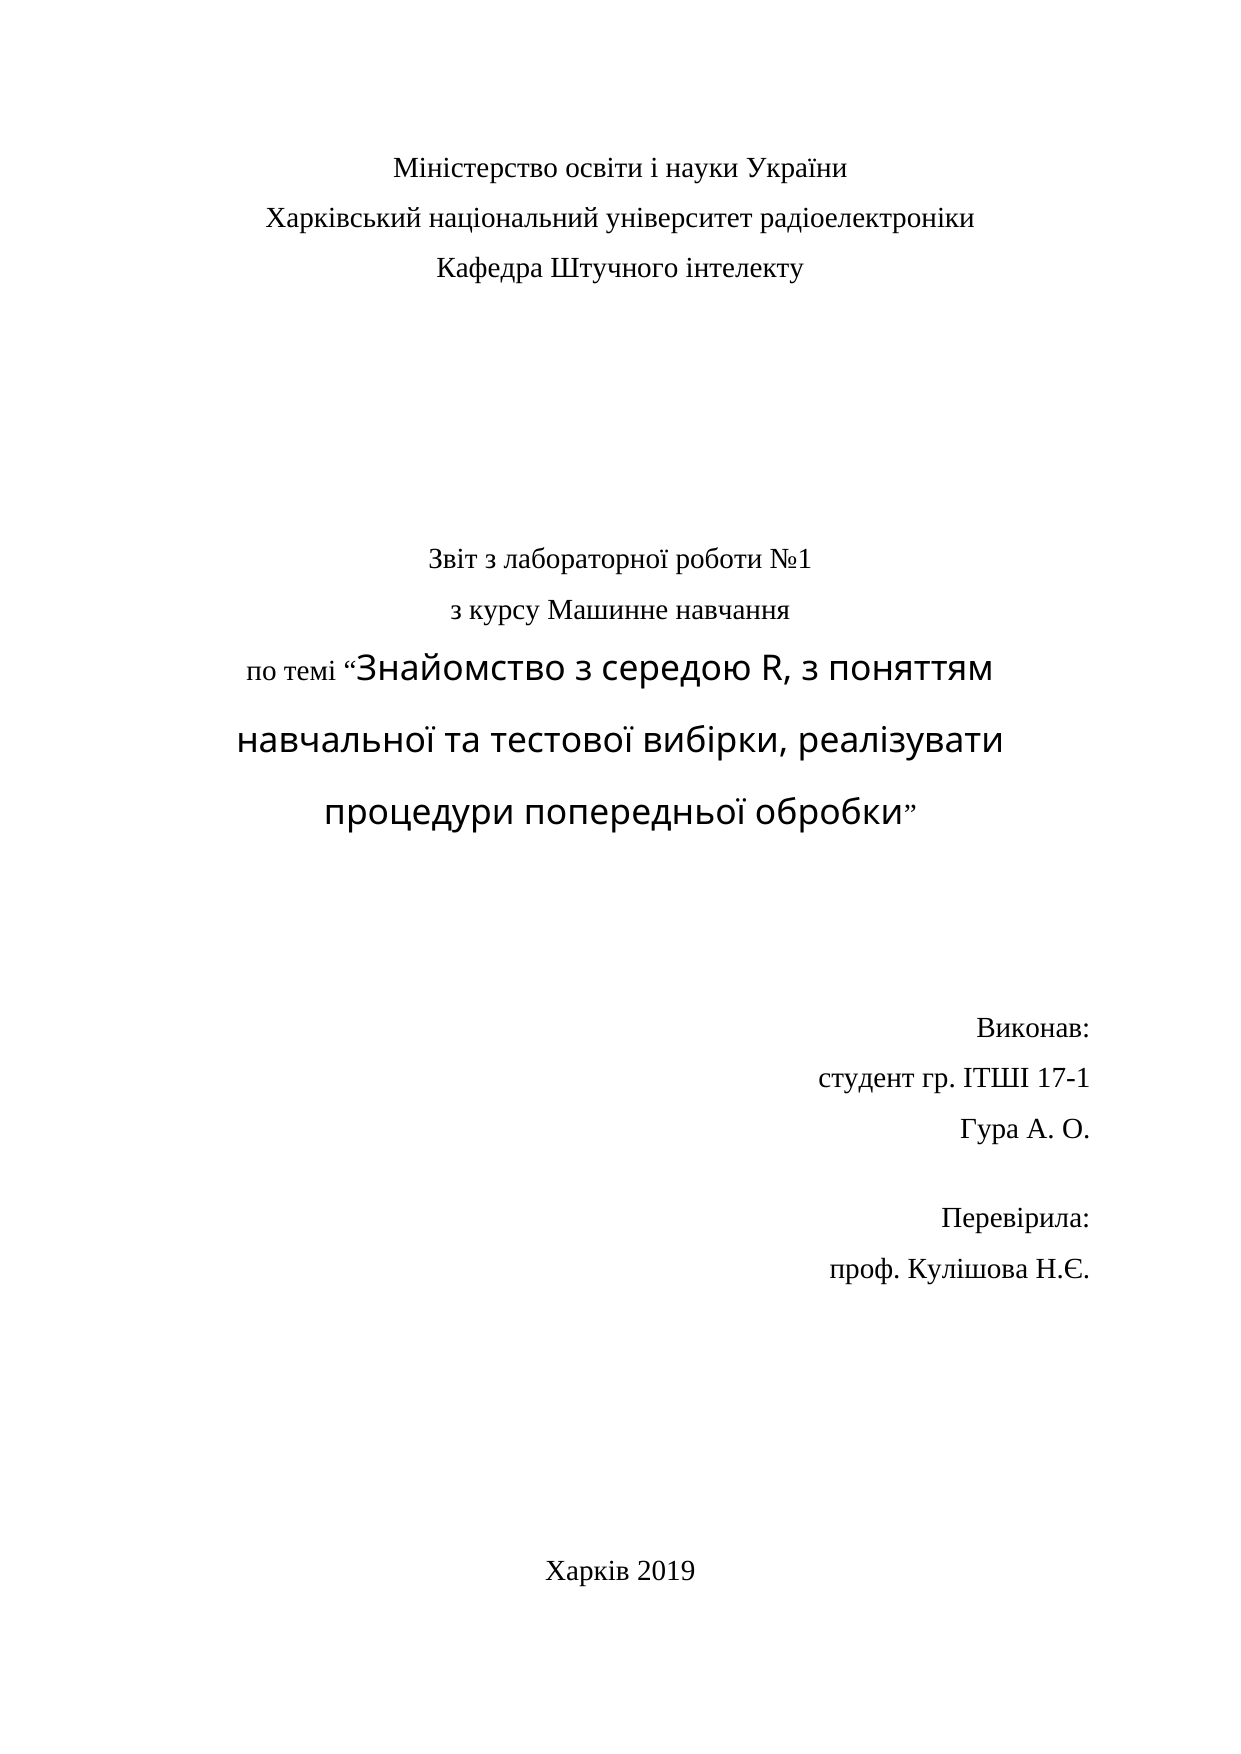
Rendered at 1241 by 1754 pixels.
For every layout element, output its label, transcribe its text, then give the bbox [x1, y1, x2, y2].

text по темі “Знайомство з середою R, з поняттям навчальної та тестової вибірки, реалізувати процедури попередньої обробки” [150, 642, 1090, 835]
text Виконав: [150, 1010, 1090, 1044]
text з курсу Машинне навчання [150, 592, 1090, 626]
text Перевірила: [150, 1201, 1090, 1234]
text Звіт з лабораторної роботи №1 [150, 542, 1090, 575]
text Харківський національний університет радіоелектроніки [150, 200, 1090, 234]
text Кафедра Штучного інтелекту [150, 251, 1090, 284]
text Міністерство освіти і науки України [150, 150, 1090, 183]
text проф. Кулішова Н.Є. [150, 1251, 1090, 1284]
text Харків 2019 [150, 1553, 1090, 1586]
text Гура А. О. [150, 1111, 1090, 1144]
text студент гр. ІТШI 17-1 [150, 1060, 1090, 1094]
